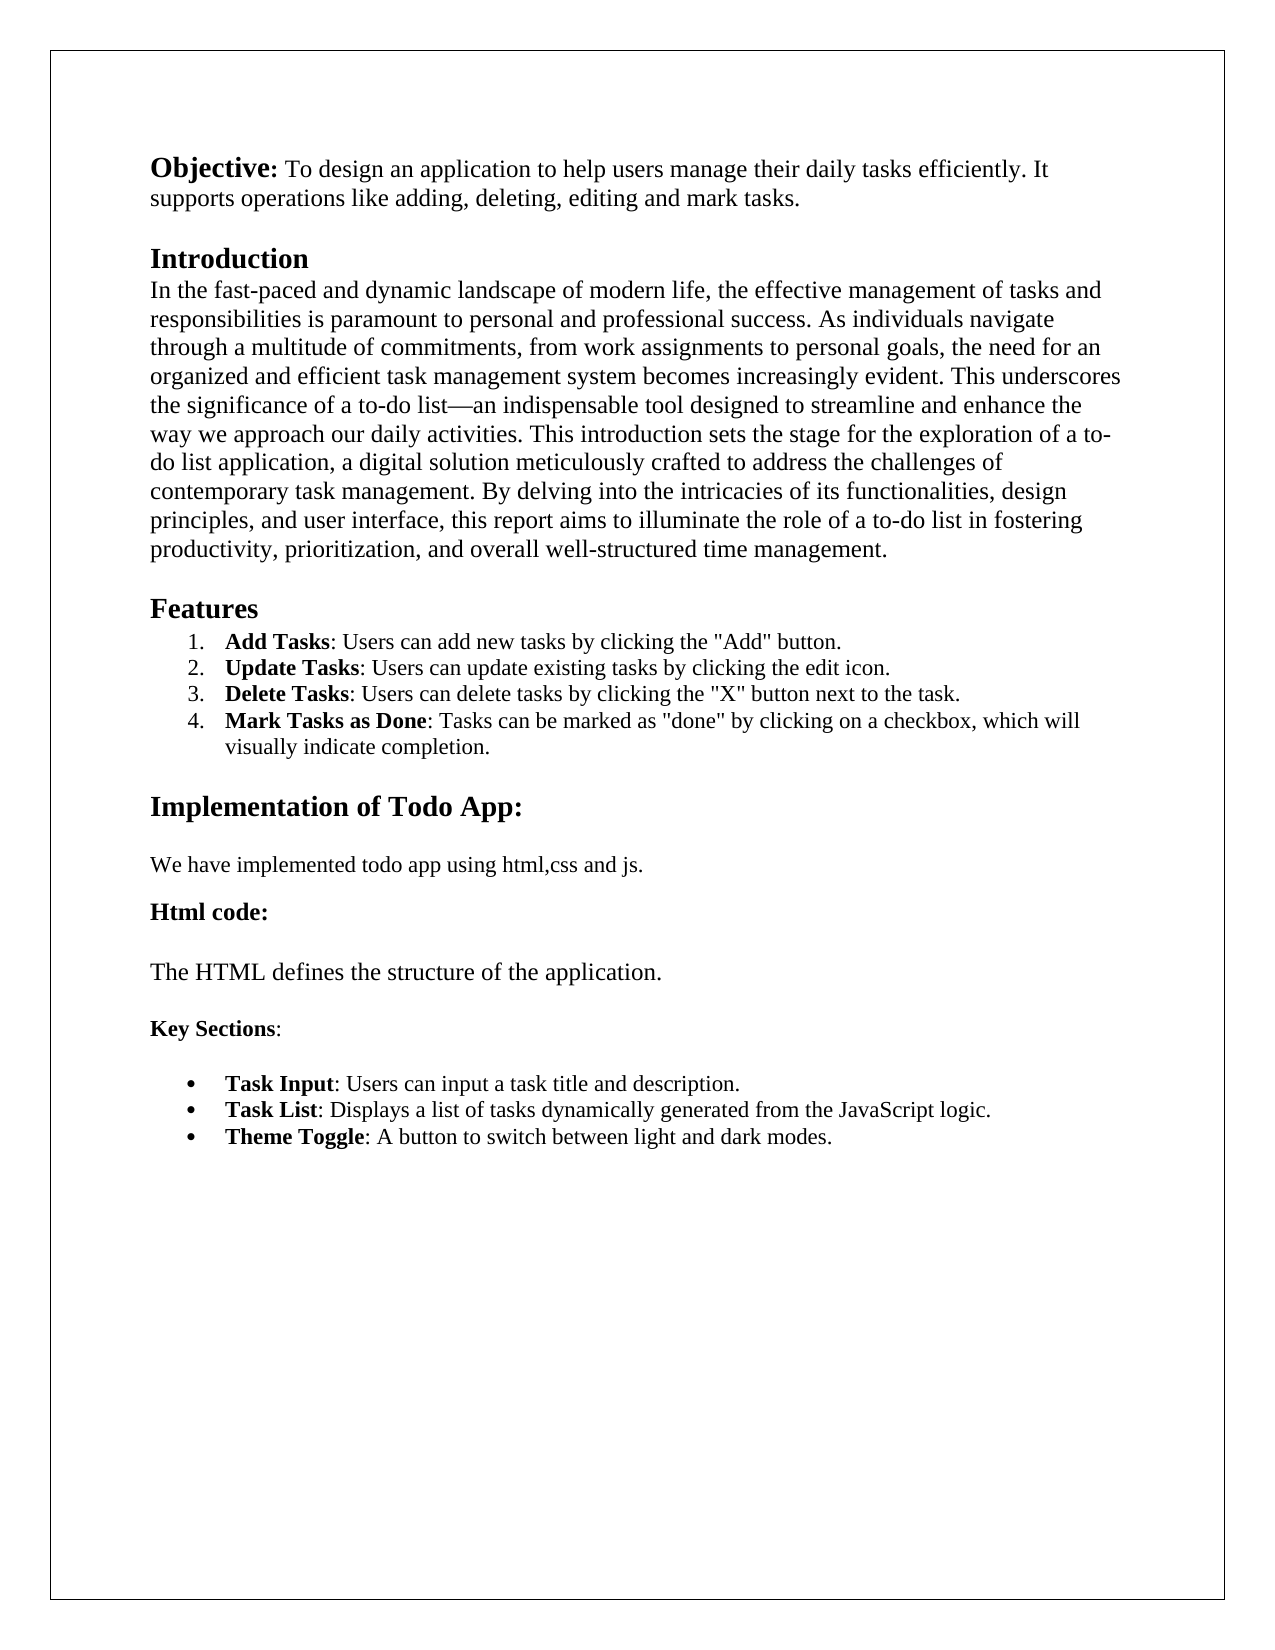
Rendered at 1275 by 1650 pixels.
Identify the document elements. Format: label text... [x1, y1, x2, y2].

text Implementation of Todo App: [150, 789, 1125, 822]
text Html code: [150, 897, 1125, 925]
list Task Input: Users can input a task title and description. [187, 1070, 1125, 1097]
list Task List: Displays a list of tasks dynamically generated from the JavaScript logic. [187, 1097, 1125, 1123]
list Mark Tasks as Done: Tasks can be marked as "done" by clicking on a checkbox, which will visually indicate completion. [187, 707, 1125, 759]
list Delete Tasks: Users can delete tasks by clicking the "X" button next to the task. [187, 681, 1125, 707]
text Objective: To design an application to help users manage their daily tasks efficiently. It supports operations like adding, deleting, editing and mark tasks. [150, 150, 1125, 212]
text We have implemented todo app using html,css and js. [150, 851, 1125, 878]
subtitle Features [150, 592, 1125, 625]
text Key Sections: [150, 1015, 1125, 1041]
text In the fast-paced and dynamic landscape of modern life, the effective management of tasks and responsibilities is paramount to personal and professional success. As individuals navigate through a multitude of commitments, from work assignments to personal goals, the need for an organized and efficient task management system becomes increasingly evident. This underscores the significance of a to-do list—an indispensable tool designed to streamline and enhance the way we approach our daily activities. This introduction sets the stage for the exploration of a to-do list application, a digital solution meticulously crafted to address the challenges of contemporary task management. By delving into the intricacies of its functionalities, design principles, and user interface, this report aims to illuminate the role of a to-do list in fostering productivity, prioritization, and overall well-structured time management. [150, 275, 1125, 562]
list Theme Toggle: A button to switch between light and dark modes. [187, 1123, 1125, 1149]
list Add Tasks: Users can add new tasks by clicking the "Add" button. [187, 628, 1125, 654]
list Update Tasks: Users can update existing tasks by clicking the edit icon. [187, 654, 1125, 681]
text The HTML defines the structure of the application. [150, 957, 1125, 986]
text Introduction [150, 241, 1125, 275]
